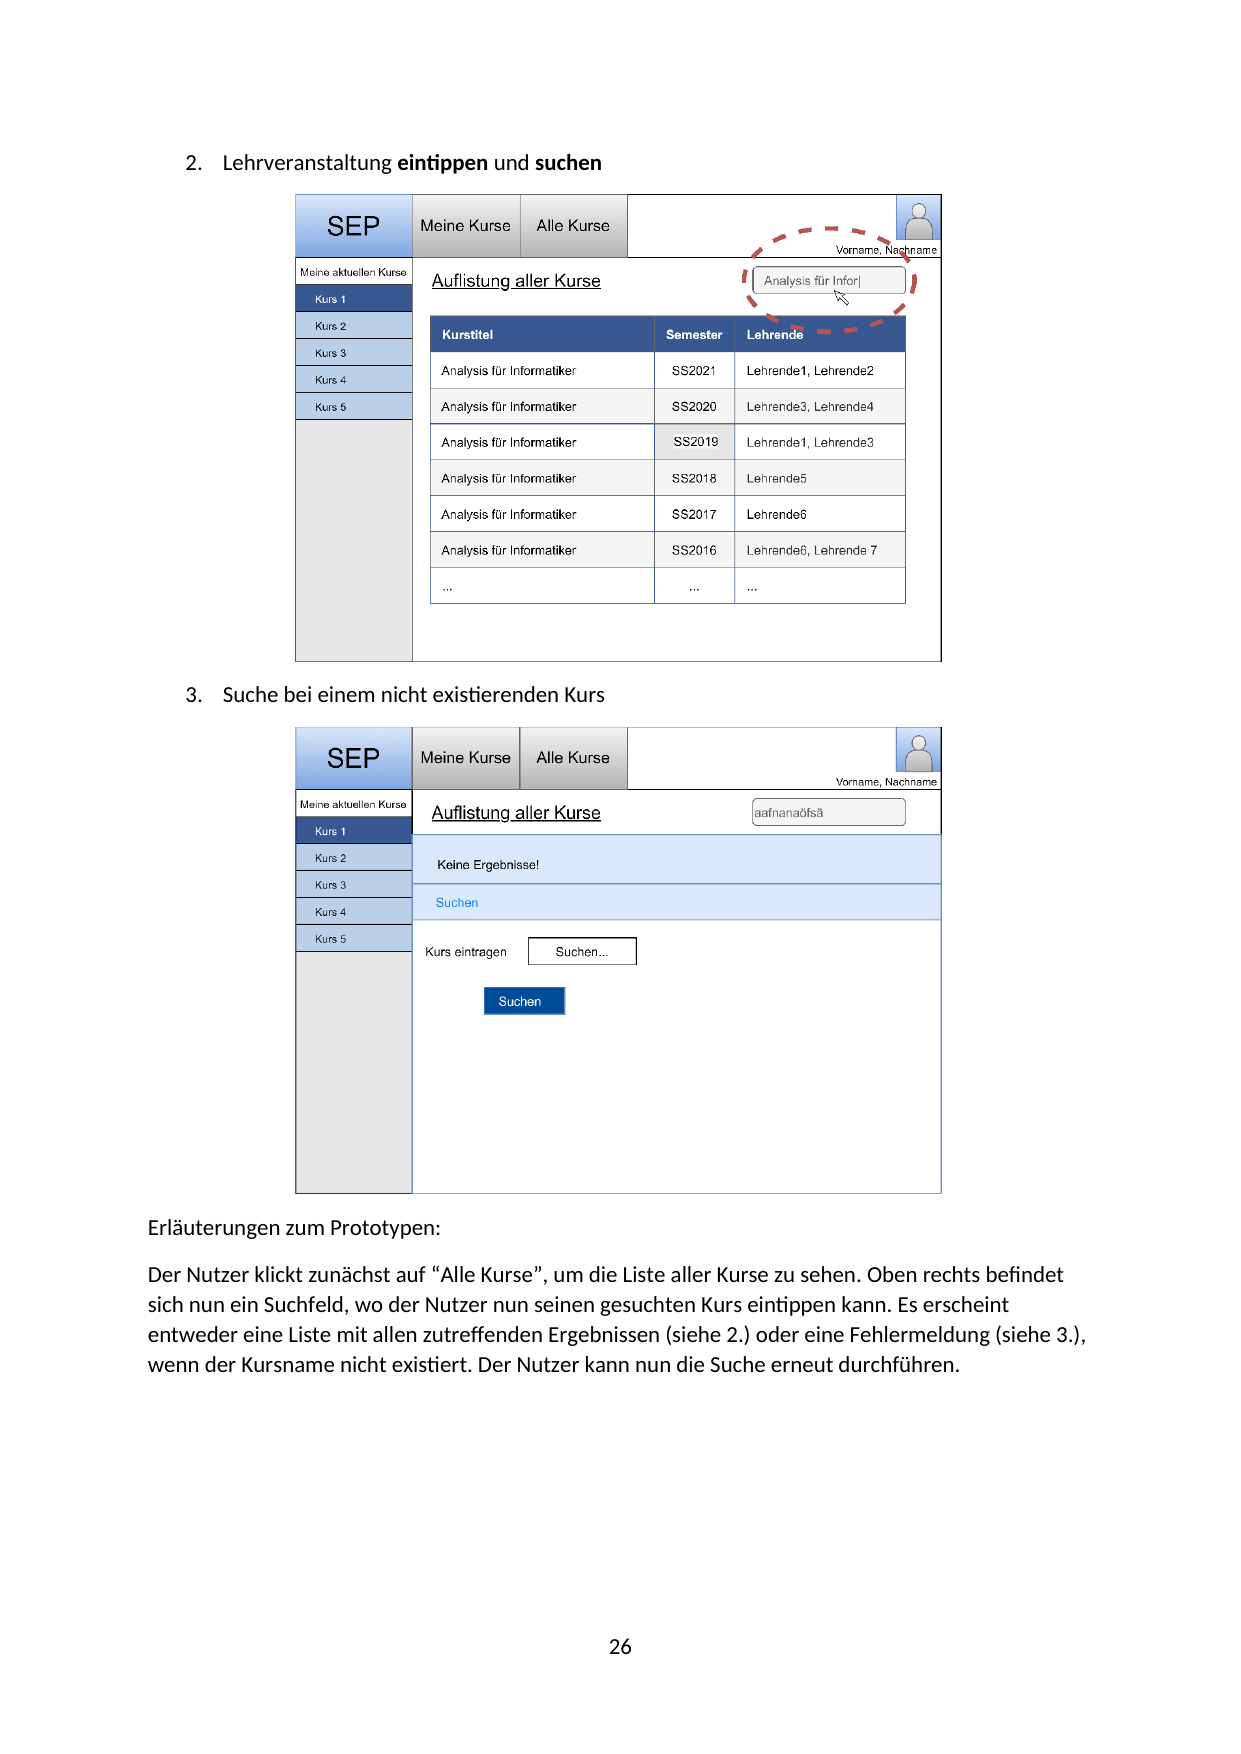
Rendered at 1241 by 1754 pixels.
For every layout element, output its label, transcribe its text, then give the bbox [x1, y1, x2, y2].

picture [295, 727, 945, 1194]
text Der Nutzer klickt zunächst auf “Alle Kurse”, um die Liste aller Kurse zu sehen. Oben rechts befindet sich nun ein Suchfeld, wo der Nutzer nun seinen gesuchten Kurs eintippen kann. Es erscheint entweder eine Liste mit allen zutreffenden Ergebnissen (siehe 2.) oder eine Fehlermeldung (siehe 3.), wenn der Kursname nicht existiert. Der Nutzer kann nun die Suche erneut durchführen. [148, 1260, 1093, 1378]
picture [295, 194, 945, 662]
text Erläuterungen zum Prototypen: [148, 1213, 1093, 1241]
list Suche bei einem nicht existierenden Kurs [185, 680, 1093, 708]
list Lehrveranstaltung eintippen und suchen [185, 148, 1093, 176]
